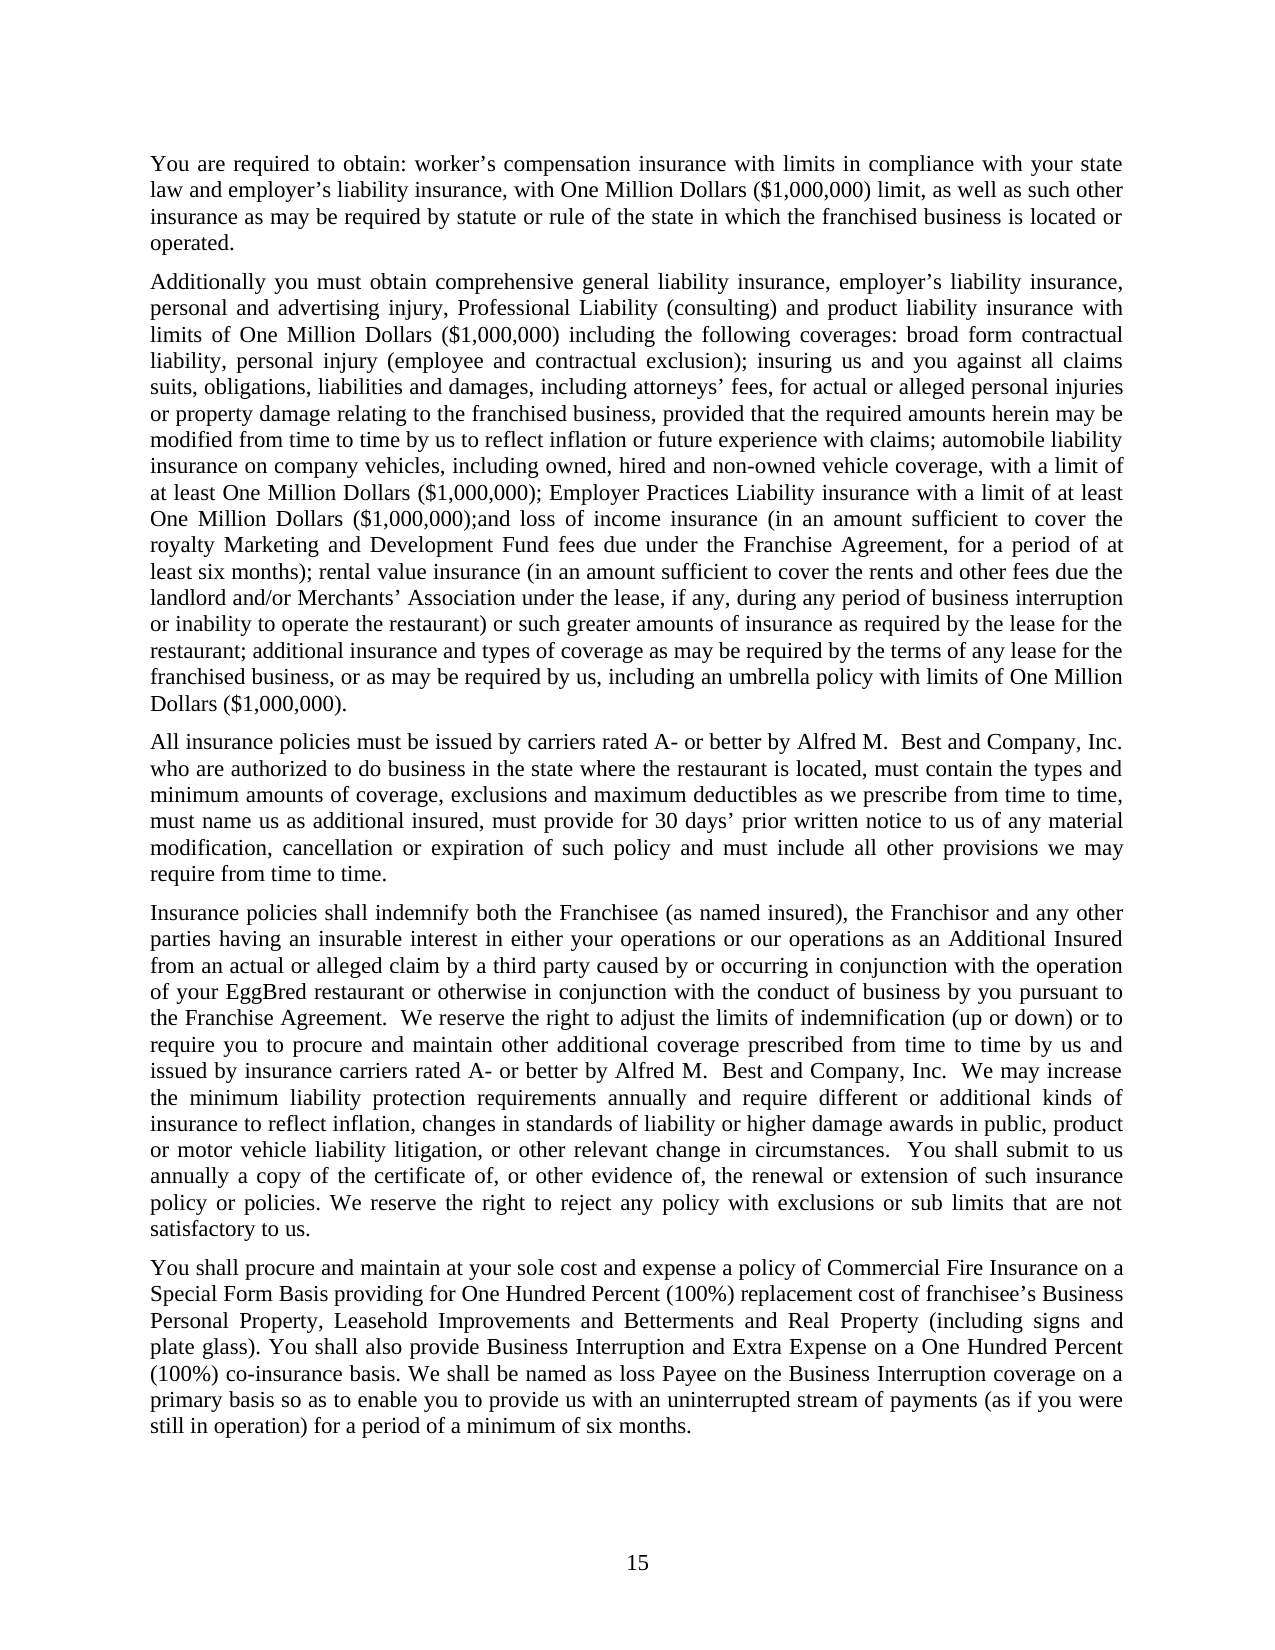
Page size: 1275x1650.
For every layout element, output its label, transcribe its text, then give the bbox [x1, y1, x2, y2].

text You are required to obtain: worker’s compensation insurance with limits in compliance with your state law and employer’s liability insurance, with One Million Dollars ($1,000,000) limit, as well as such other insurance as may be required by statute or rule of the state in which the franchised business is located or operated. [150, 150, 1125, 255]
text You shall procure and maintain at your sole cost and expense a policy of Commercial Fire Insurance on a Special Form Basis providing for One Hundred Percent (100%) replacement cost of franchisee’s Business Personal Property, Leasehold Improvements and Betterments and Real Property (including signs and plate glass). You shall also provide Business Interruption and Extra Expense on a One Hundred Percent (100%) co-insurance basis. We shall be named as loss Payee on the Business Interruption coverage on a primary basis so as to enable you to provide us with an uninterrupted stream of payments (as if you were still in operation) for a period of a minimum of six months. [150, 1254, 1125, 1439]
text Insurance policies shall indemnify both the Franchisee (as named insured), the Franchisor and any other parties having an insurable interest in either your operations or our operations as an Additional Insured from an actual or alleged claim by a third party caused by or occurring in conjunction with the operation of your EggBred restaurant or otherwise in conjunction with the conduct of business by you pursuant to the Franchise Agreement. We reserve the right to adjust the limits of indemnification (up or down) or to require you to procure and maintain other additional coverage prescribed from time to time by us and issued by insurance carriers rated A- or better by Alfred M. Best and Company, Inc. We may increase the minimum liability protection requirements annually and require different or additional kinds of insurance to reflect inflation, changes in standards of liability or higher damage awards in public, product or motor vehicle liability litigation, or other relevant change in circumstances. You shall submit to us annually a copy of the certificate of, or other evidence of, the renewal or extension of such insurance policy or policies. We reserve the right to reject any policy with exclusions or sub limits that are not satisfactory to us. [150, 899, 1125, 1242]
text Additionally you must obtain comprehensive general liability insurance, employer’s liability insurance, personal and advertising injury, Professional Liability (consulting) and product liability insurance with limits of One Million Dollars ($1,000,000) including the following coverages: broad form contractual liability, personal injury (employee and contractual exclusion); insuring us and you against all claims suits, obligations, liabilities and damages, including attorneys’ fees, for actual or alleged personal injuries or property damage relating to the franchised business, provided that the required amounts herein may be modified from time to time by us to reflect inflation or future experience with claims; automobile liability insurance on company vehicles, including owned, hired and non-owned vehicle coverage, with a limit of at least One Million Dollars ($1,000,000); Employer Practices Liability insurance with a limit of at least One Million Dollars ($1,000,000);and loss of income insurance (in an amount sufficient to cover the royalty Marketing and Development Fund fees due under the Franchise Agreement, for a period of at least six months); rental value insurance (in an amount sufficient to cover the rents and other fees due the landlord and/or Merchants’ Association under the lease, if any, during any period of business interruption or inability to operate the restaurant) or such greater amounts of insurance as required by the lease for the restaurant; additional insurance and types of coverage as may be required by the terms of any lease for the franchised business, or as may be required by us, including an umbrella policy with limits of One Million Dollars ($1,000,000). [150, 268, 1125, 716]
text All insurance policies must be issued by carriers rated A- or better by Alfred M. Best and Company, Inc. who are authorized to do business in the state where the restaurant is located, must contain the types and minimum amounts of coverage, exclusions and maximum deductibles as we prescribe from time to time, must name us as additional insured, must provide for 30 days’ prior written notice to us of any material modification, cancellation or expiration of such policy and must include all other provisions we may require from time to time. [150, 728, 1125, 887]
